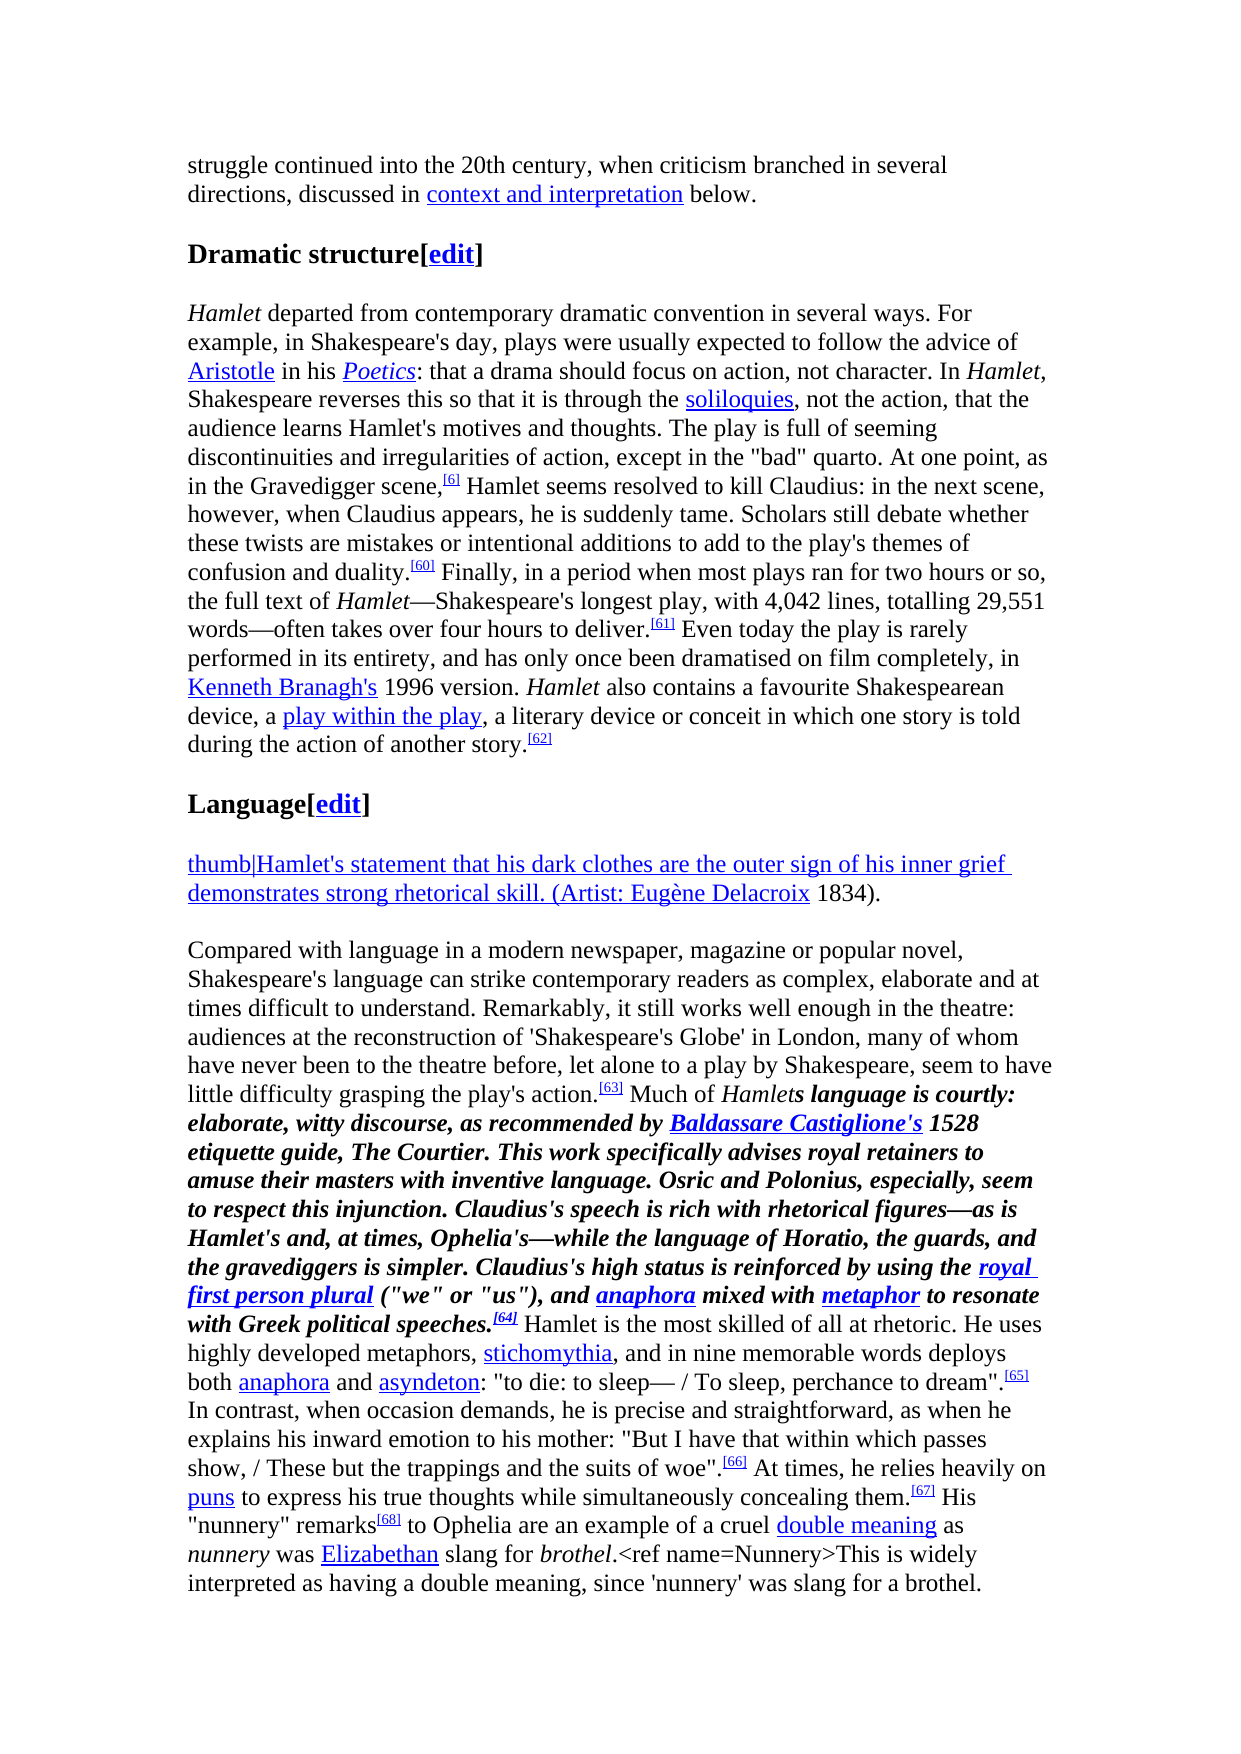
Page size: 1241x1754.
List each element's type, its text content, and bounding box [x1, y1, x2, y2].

subtitle Language[edit] [187, 787, 1053, 820]
subtitle Dramatic structure[edit] [187, 237, 1053, 269]
text Hamlet departed from contemporary dramatic convention in several ways. For example, in Shakespeare's day, plays were usually expected to follow the advice of Aristotle in his Poetics: that a drama should focus on action, not character. In Hamlet, Shakespeare reverses this so that it is through the soliloquies, not the action, that the audience learns Hamlet's motives and thoughts. The play is full of seeming discontinuities and irregularities of action, except in the "bad" quarto. At one point, as in the Gravedigger scene,[6] Hamlet seems resolved to kill Claudius: in the next scene, however, when Claudius appears, he is suddenly tame. Scholars still debate whether these twists are mistakes or intentional additions to add to the play's themes of confusion and duality.[60] Finally, in a period when most plays ran for two hours or so, the full text of Hamlet—Shakespeare's longest play, with 4,042 lines, totalling 29,551 words—often takes over four hours to deliver.[61] Even today the play is rarely performed in its entirety, and has only once been dramatised on film completely, in Kenneth Branagh's 1996 version. Hamlet also contains a favourite Shakespearean device, a play within the play, a literary device or conceit in which one story is told during the action of another story.[62] [187, 298, 1053, 758]
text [187, 150, 1053, 207]
text thumb|Hamlet's statement that his dark clothes are the outer sign of his inner grief demonstrates strong rhetorical skill. (Artist: Eugène Delacroix 1834). [187, 849, 1053, 906]
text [187, 936, 1053, 1597]
